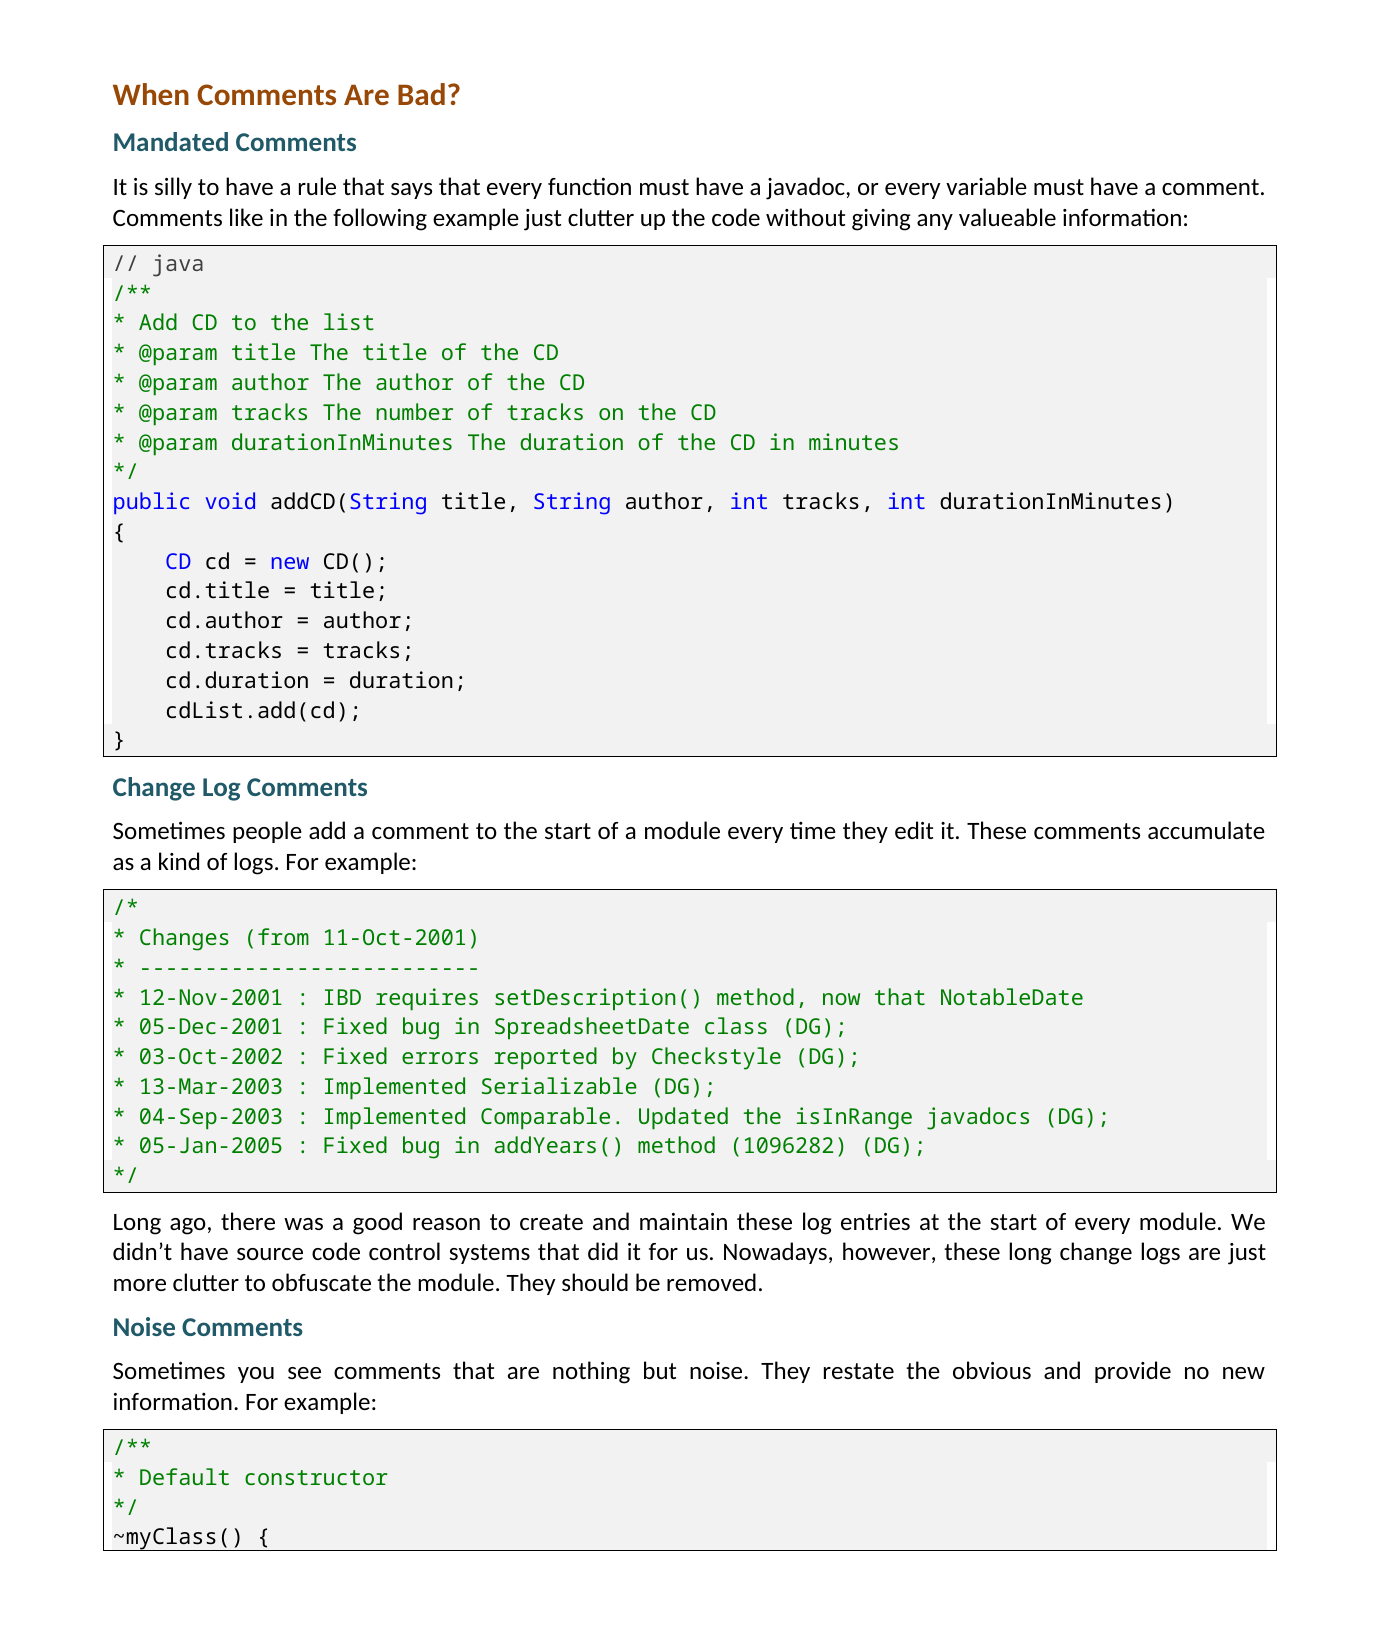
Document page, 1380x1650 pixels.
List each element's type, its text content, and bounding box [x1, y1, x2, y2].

text /** [112, 278, 1267, 307]
text /* [104, 890, 1276, 922]
text * Changes (from 11-Oct-2001) [112, 922, 1267, 952]
text * @param durationInMinutes The duration of the CD in minutes [112, 427, 1267, 456]
text * -------------------------- [112, 952, 1267, 981]
text * 12-Nov-2001 : IBD requires setDescription() method, now that NotableDate [112, 981, 1267, 1011]
text Long ago, there was a good reason to create and maintain these log entries at the start of every module. We didn’t have source code control systems that did it for us. Nowadays, however, these long change logs are just more clutter to obfuscate the module. They should be removed. [112, 1206, 1267, 1297]
text * 13-Mar-2003 : Implemented Serializable (DG); [112, 1071, 1267, 1101]
text Sometimes people add a comment to the start of a module every time they edit it. These comments accumulate as a kind of logs. For example: [112, 815, 1267, 876]
text } [104, 721, 1276, 756]
text */ [112, 456, 1267, 486]
text // java [104, 246, 1276, 278]
text * 03-Oct-2002 : Fixed errors reported by Checkstyle (DG); [112, 1041, 1267, 1071]
text * 04-Sep-2003 : Implemented Comparable. Updated the isInRange javadocs (DG); [112, 1101, 1267, 1130]
text CD cd = new CD(); [112, 546, 1267, 576]
text * @param author The author of the CD [112, 367, 1267, 397]
text * Default constructor [112, 1462, 1267, 1491]
text * @param title The title of the CD [112, 337, 1267, 367]
text public void addCD(String title, String author, int tracks, int durationInMinutes) [112, 486, 1267, 516]
text * 05-Dec-2001 : Fixed bug in SpreadsheetDate class (DG); [112, 1011, 1267, 1041]
text cd.author = author; [112, 605, 1267, 635]
text cd.duration = duration; [112, 665, 1267, 695]
text * Add CD to the list [112, 307, 1267, 337]
text */ [104, 1157, 1276, 1192]
text cd.tracks = tracks; [112, 635, 1267, 665]
text /** [104, 1430, 1276, 1462]
text Sometimes you see comments that are nothing but noise. They restate the obvious and provide no new information. For example: [112, 1355, 1267, 1416]
text ~myClass() { [112, 1521, 1267, 1550]
text It is silly to have a rule that says that every function must have a javadoc, or every variable must have a comment. Comments like in the following example just clutter up the code without giving any valueable information: [112, 171, 1267, 232]
subtitle Mandated Comments [112, 126, 1267, 159]
text */ [112, 1491, 1267, 1521]
text cd.title = title; [112, 576, 1267, 605]
text cdList.add(cd); [112, 695, 1267, 721]
subtitle Change Log Comments [112, 770, 1267, 803]
subtitle Noise Comments [112, 1310, 1267, 1343]
text { [112, 516, 1267, 546]
text * 05-Jan-2005 : Fixed bug in addYears() method (1096282) (DG); [112, 1130, 1267, 1157]
text * @param tracks The number of tracks on the CD [112, 397, 1267, 427]
subtitle When Comments Are Bad? [112, 75, 1267, 113]
